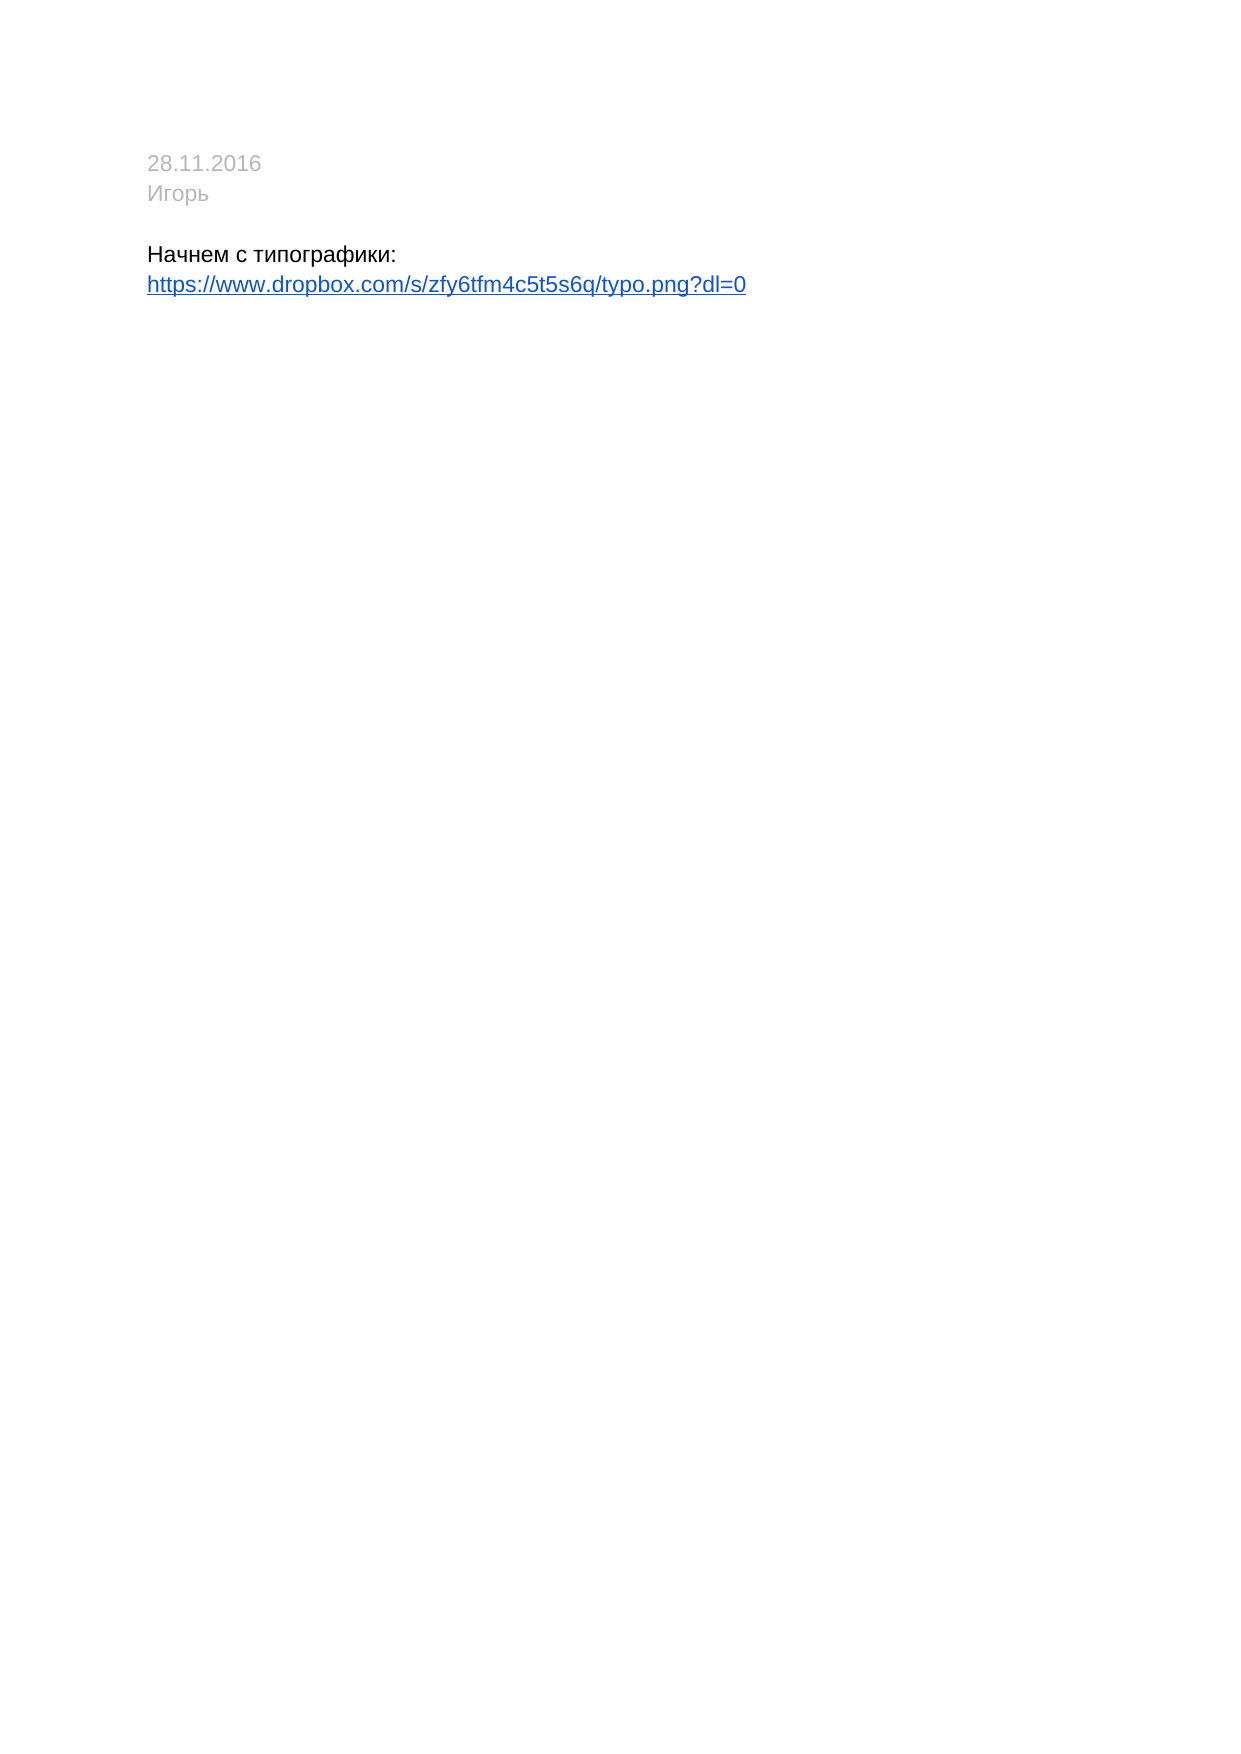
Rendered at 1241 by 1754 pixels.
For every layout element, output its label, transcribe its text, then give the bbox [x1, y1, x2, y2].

text Начнем с типографики: [147, 241, 1090, 267]
text https://www.dropbox.com/s/zfy6tfm4c5t5s6q/typo.png?dl=0 [147, 271, 1090, 297]
text Игорь [147, 180, 1090, 207]
text 28.11.2016 [147, 150, 1090, 176]
